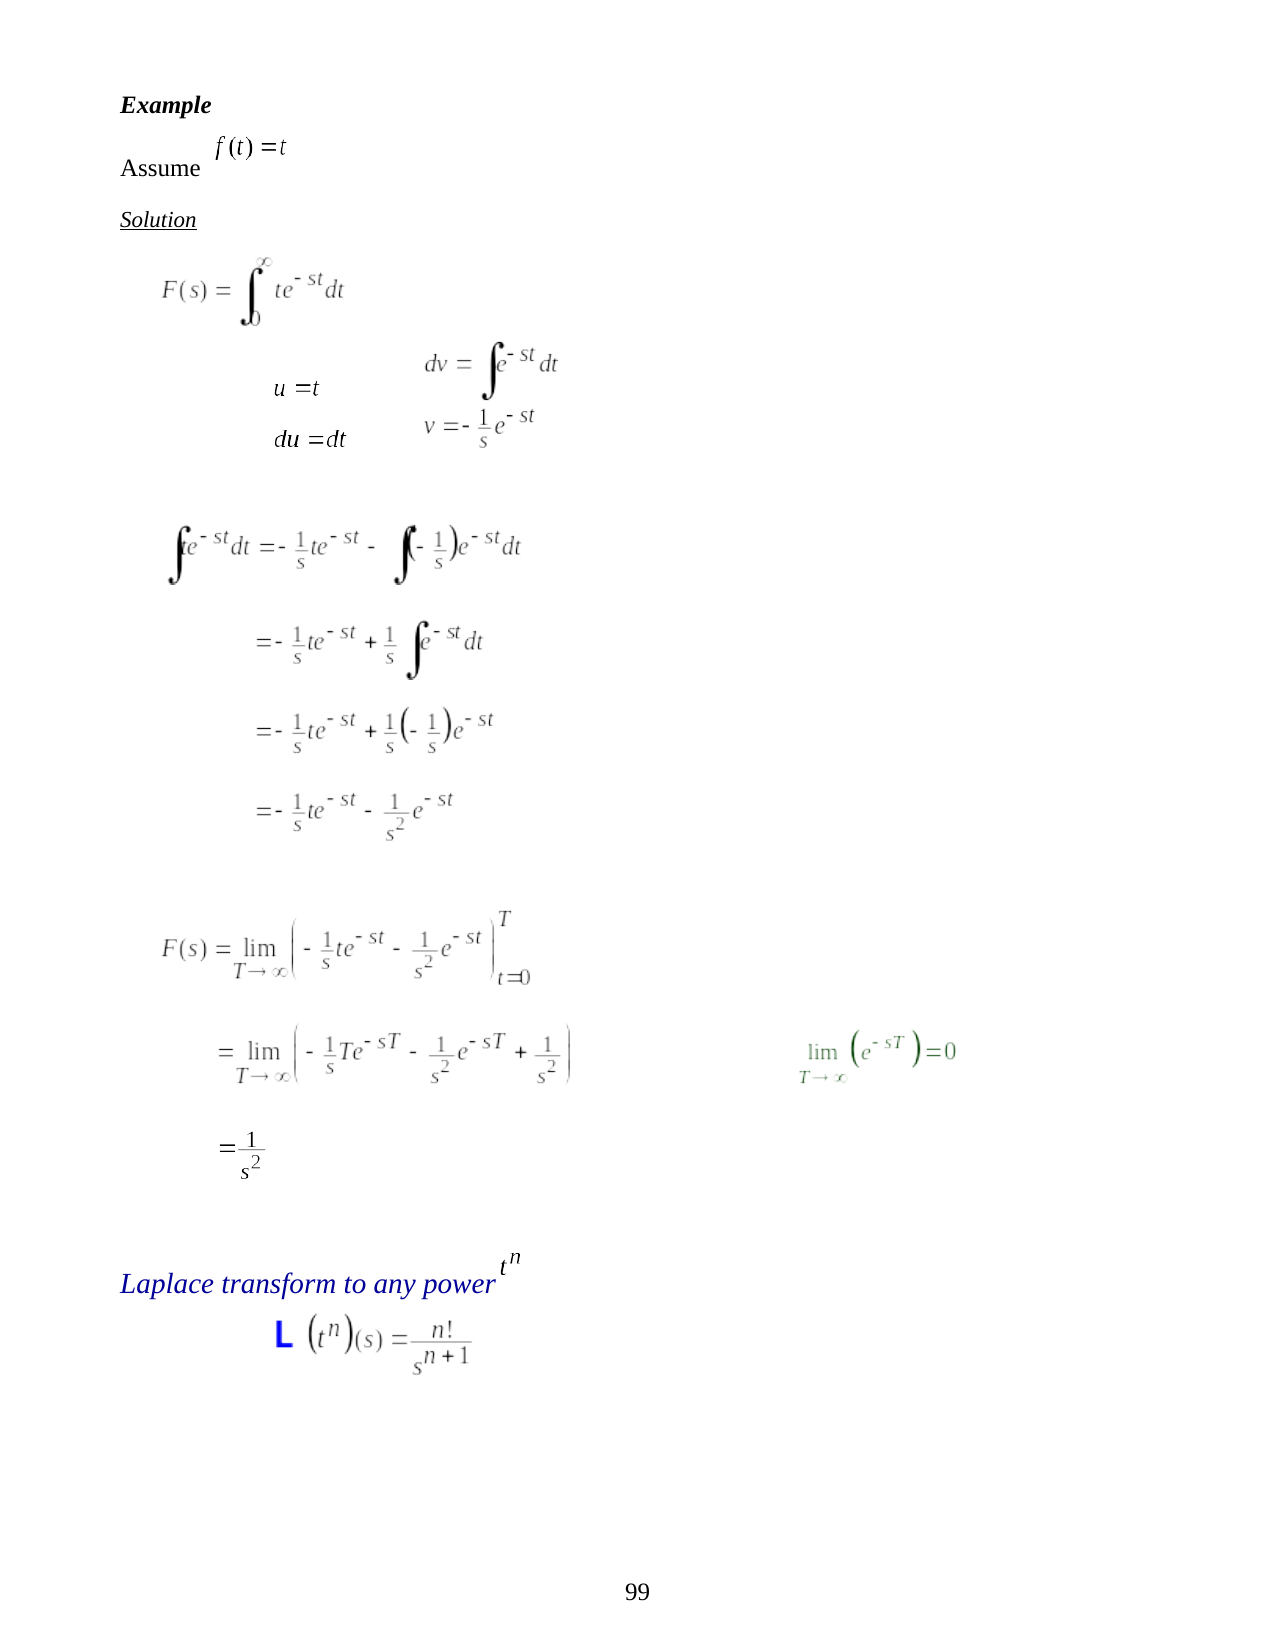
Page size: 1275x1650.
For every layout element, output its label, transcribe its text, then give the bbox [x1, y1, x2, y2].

text Example [120, 90, 1155, 119]
text Laplace transform to any power [120, 1242, 1155, 1299]
text Assume [120, 131, 1155, 182]
text Solution [120, 194, 1155, 233]
